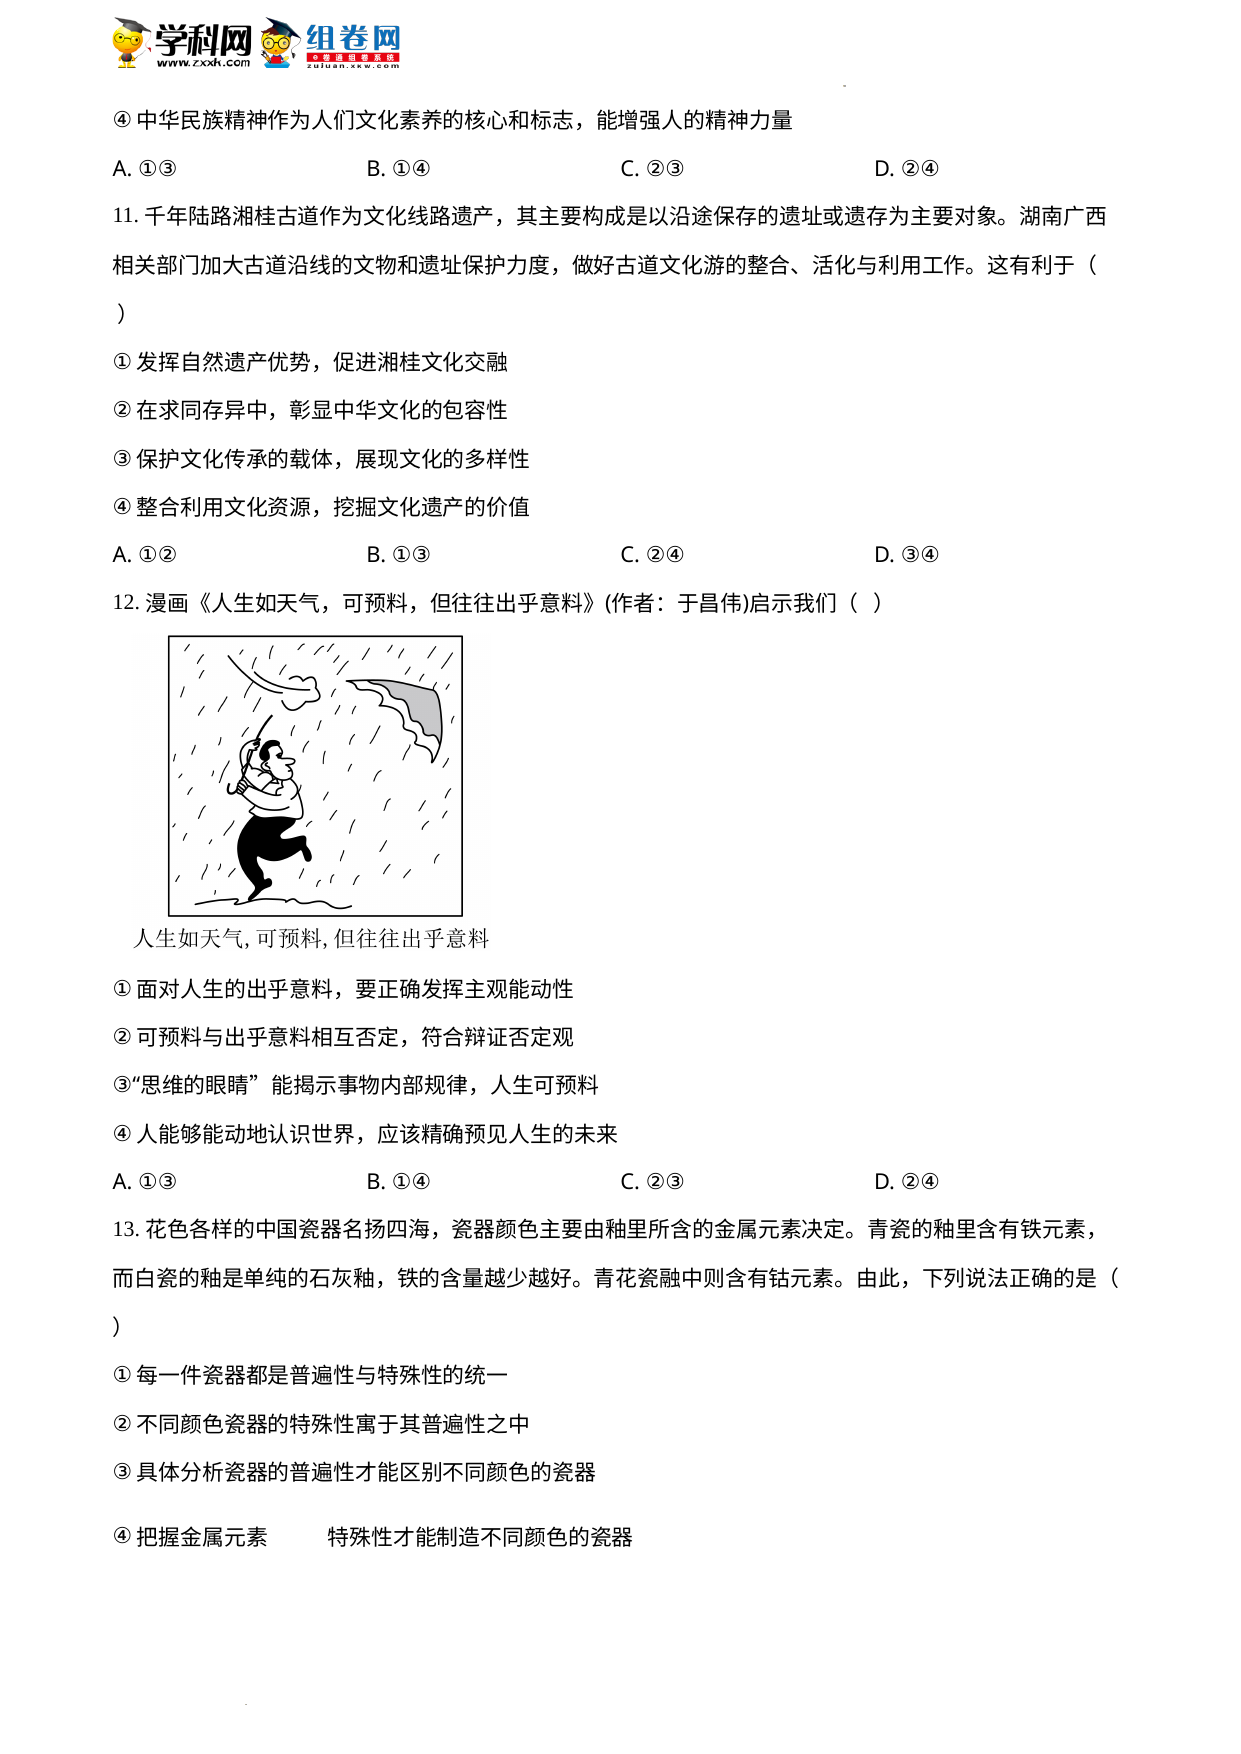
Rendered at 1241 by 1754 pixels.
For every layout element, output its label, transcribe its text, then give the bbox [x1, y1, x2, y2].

text ①发挥自然遗产优势，促进湘桂文化交融 [112, 345, 1128, 377]
text ④人能够能动地认识世界，应该精确预见人生的未来 [112, 1116, 1128, 1149]
text A. ①③ B. ①④ C. ②③ D. ②④ [112, 151, 1128, 184]
text ③具体分析瓷器的普遍性才能区别不同颜色的瓷器 [112, 1454, 1128, 1487]
picture [112, 17, 252, 68]
text ②可预料与出乎意料相互否定，符合辩证否定观 [112, 1020, 1128, 1052]
text ③“思维的眼睛”能揭示事物内部规律，人生可预料 [112, 1068, 1128, 1101]
text 12. 漫画《人生如天气，可预料，但往往出乎意料》(作者：于昌伟)启示我们（ ） [112, 585, 1128, 618]
text ②不同颜色瓷器的特殊性寓于其普遍性之中 [112, 1406, 1128, 1439]
text A. ①② B. ①③ C. ②④ D. ③④ [112, 538, 1128, 571]
text 13. 花色各样的中国瓷器名扬四海，瓷器颜色主要由釉里所含的金属元素决定。青瓷的釉里含有铁元素，而白瓷的釉是单纯的石灰釉，铁的含量越少越好。青花瓷融中则含有钴元素。由此，下列说法正确的是（ ） [112, 1212, 1128, 1342]
text ①面对人生的出乎意料，要正确发挥主观能动性 [112, 971, 1128, 1004]
text ④中华民族精神作为人们文化素养的核心和标志，能增强人的精神力量 [112, 103, 1128, 136]
text 11. 千年陆路湘桂古道作为文化线路遗产，其主要构成是以沿途保存的遗址或遗存为主要对象。湖南广西相关部门加大古道沿线的文物和遗址保护力度，做好古道文化游的整合、活化与利用工作。这有利于（ ） [112, 199, 1128, 329]
picture [131, 633, 491, 951]
text ④把握金属元素特殊性才能制造不同颜色的瓷器 [112, 1503, 1128, 1568]
text ④整合利用文化资源，挖掘文化遗产的价值 [112, 490, 1128, 522]
text A. ①③ B. ①④ C. ②③ D. ②④ [112, 1165, 1128, 1197]
picture [260, 17, 400, 68]
text ①每一件瓷器都是普遍性与特殊性的统一 [112, 1358, 1128, 1390]
text ②在求同存异中，彰显中华文化的包容性 [112, 393, 1128, 426]
text ③保护文化传承的载体，展现文化的多样性 [112, 441, 1128, 474]
